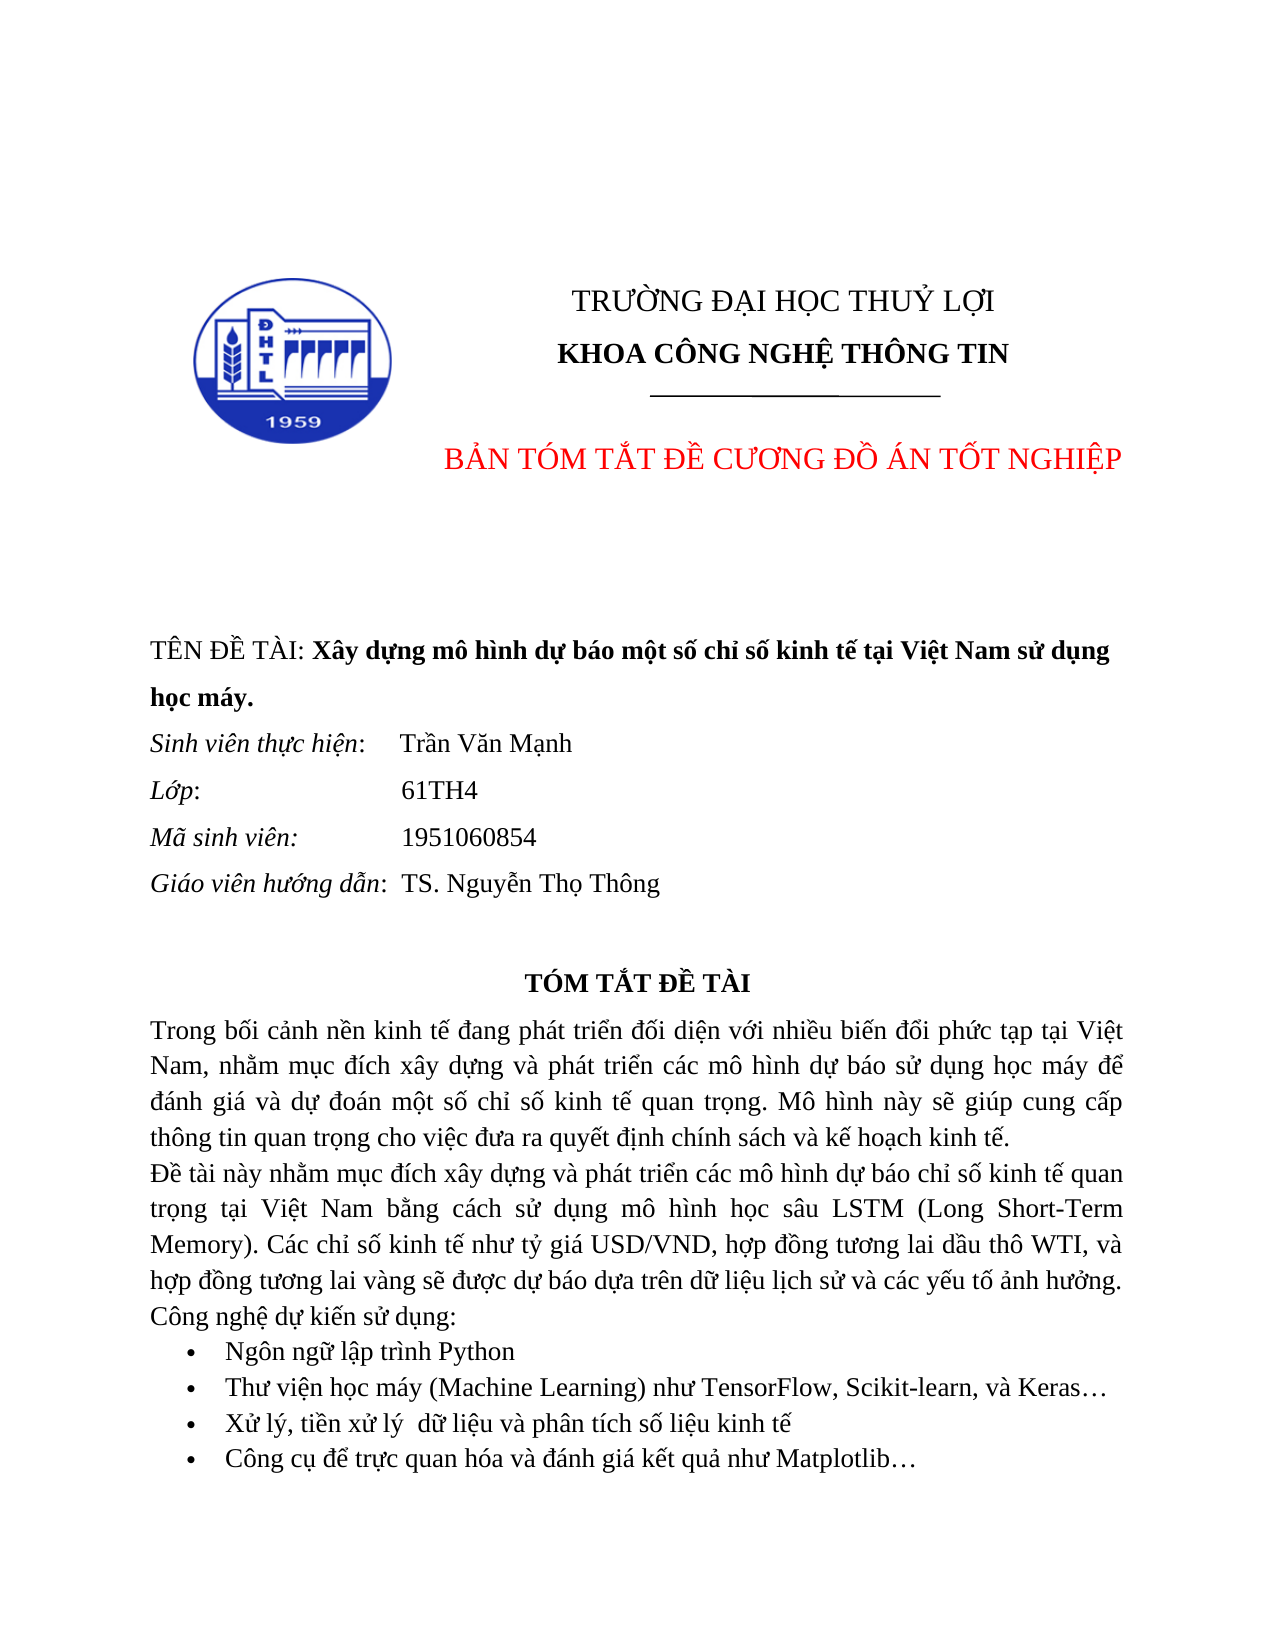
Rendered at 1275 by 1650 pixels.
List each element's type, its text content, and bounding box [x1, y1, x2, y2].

text Lớp: 61TH4 [150, 774, 1125, 805]
text TÊN ĐỀ TÀI: Xây dựng mô hình dự báo một số chỉ số kinh tế tại Việt Nam sử dụng học máy. [150, 634, 1125, 712]
list Xử lý, tiền xử lý dữ liệu và phân tích số liệu kinh tế [187, 1407, 1125, 1438]
text Đề tài này nhằm mục đích xây dựng và phát triển các mô hình dự báo chỉ số kinh tế quan trọng tại Việt Nam bằng cách sử dụng mô hình học sâu LSTM (Long Short-Term Memory). Các chỉ số kinh tế như tỷ giá USD/VND, hợp đồng tương lai dầu thô WTI, và hợp đồng tương lai vàng sẽ được dự báo dựa trên dữ liệu lịch sử và các yếu tố ảnh hưởng. [150, 1157, 1125, 1295]
list Công cụ để trực quan hóa và đánh giá kết quả như Matplotlib… [187, 1442, 1125, 1474]
text Giáo viên hướng dẫn: TS. Nguyễn Thọ Thông [150, 867, 1125, 899]
picture [191, 278, 394, 445]
table_header TRƯỜNG ĐẠI HỌC THUỶ LỢI KHOA CÔNG NGHỆ THÔNG TIN BẢN TÓM TẮT ĐỀ CƯƠNG ĐỒ ÁN TỐT NGHIỆP [424, 229, 1143, 587]
text TÓM TẮT ĐỀ TÀI [150, 967, 1125, 998]
text Mã sinh viên: 1951060854 [150, 821, 1125, 852]
list Ngôn ngữ lập trình Python [187, 1335, 1125, 1366]
list Thư viện học máy (Machine Learning) như TensorFlow, Scikit-learn, và Keras… [187, 1371, 1125, 1402]
text Sinh viên thực hiện: Trần Văn Mạnh [150, 727, 1125, 759]
table_header [161, 229, 424, 587]
text Trong bối cảnh nền kinh tế đang phát triển đối diện với nhiều biến đổi phức tạp tại Việt Nam, nhằm mục đích xây dựng và phát triển các mô hình dự báo sử dụng học máy để đánh giá và dự đoán một số chỉ số kinh tế quan trọng. Mô hình này sẽ giúp cung cấp thông tin quan trọng cho việc đưa ra quyết định chính sách và kế hoạch kinh tế. [150, 1014, 1125, 1152]
text Công nghệ dự kiến sử dụng: [150, 1299, 1125, 1331]
